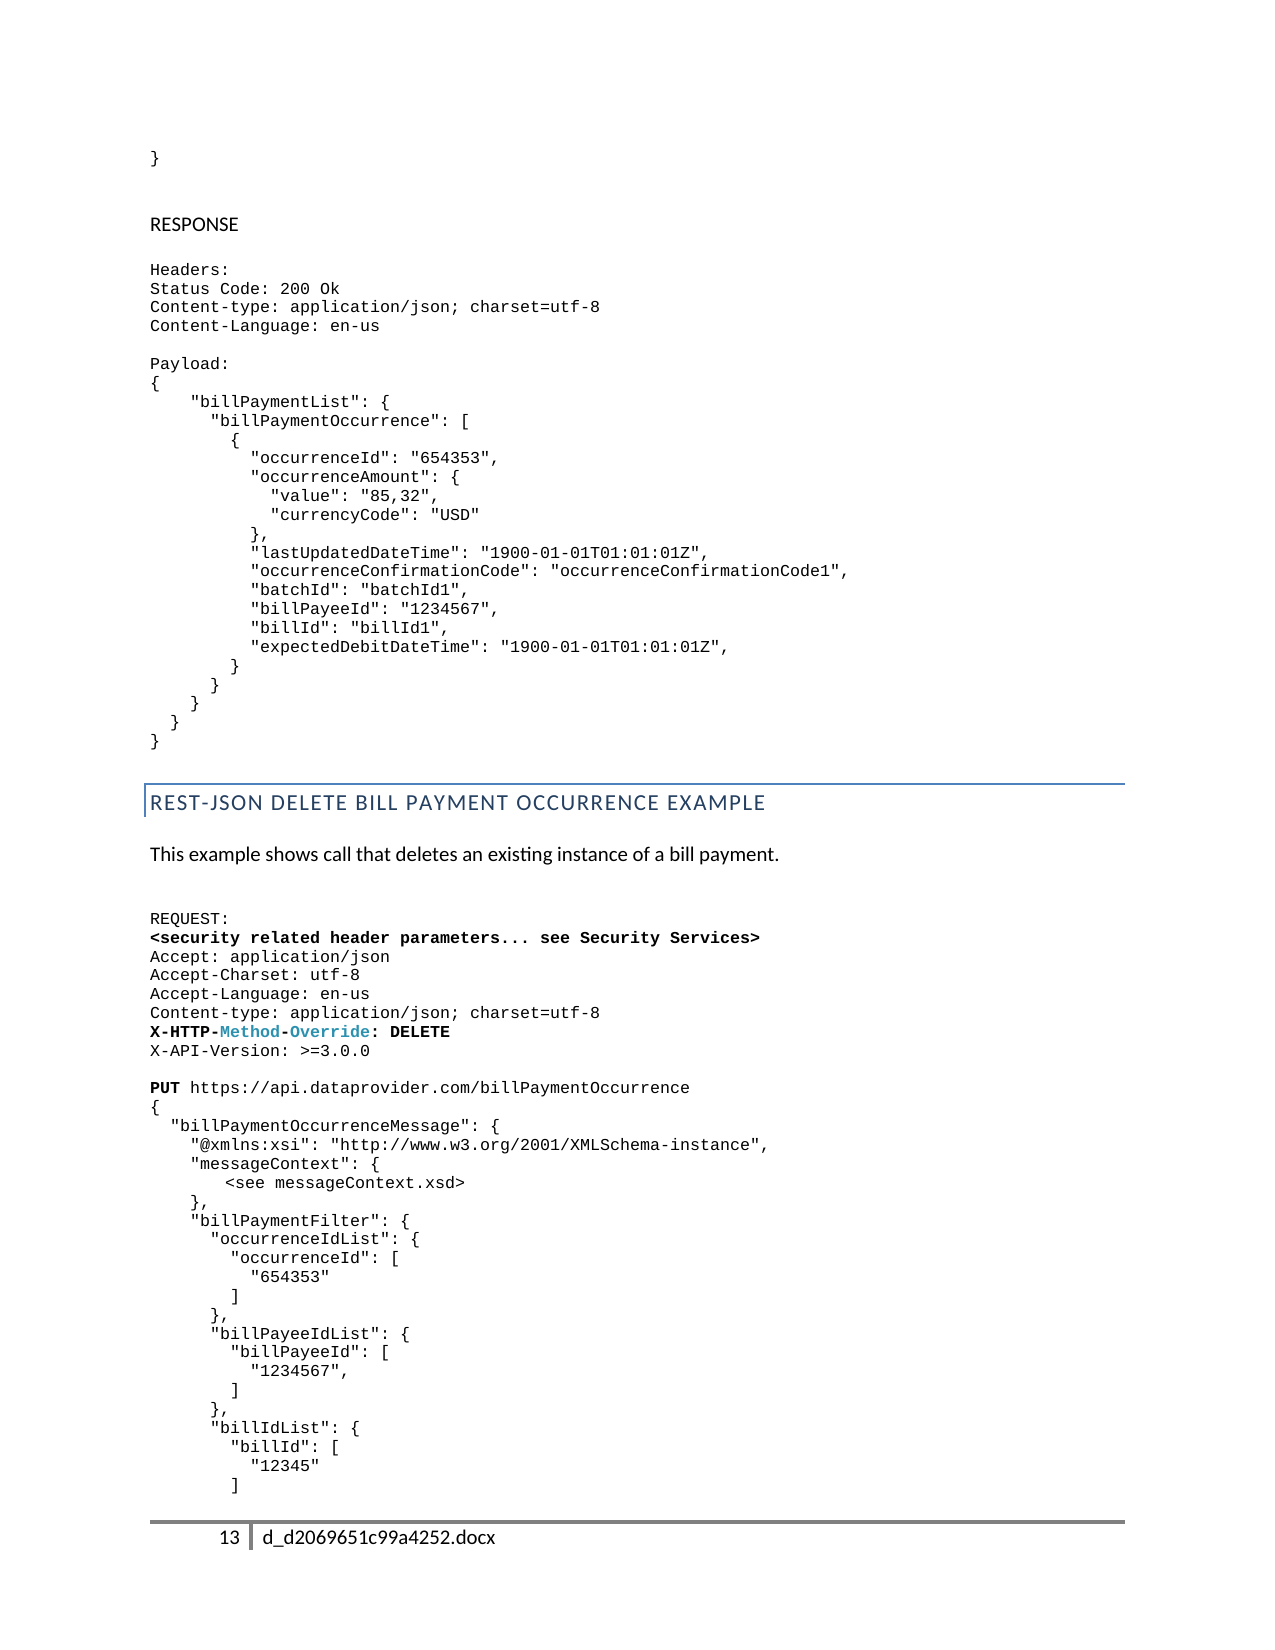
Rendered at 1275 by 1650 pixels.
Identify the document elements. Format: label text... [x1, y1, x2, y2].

text PUT https://api.dataprovider.com/billPaymentOccurrence [150, 1080, 1125, 1099]
text X-HTTP-Method-Override: DELETE [150, 1023, 1125, 1042]
text "value": "85,32", [150, 488, 1125, 506]
text { [150, 1099, 1125, 1118]
text "batchId": "batchId1", [150, 582, 1125, 601]
text ] [150, 1287, 1125, 1306]
text "billIdList": { [150, 1419, 1125, 1438]
text "billPayeeId": "1234567", [150, 601, 1125, 619]
text "billPaymentFilter": { [150, 1212, 1125, 1231]
text "billPaymentOccurrenceMessage": { [150, 1118, 1125, 1137]
text "1234567", [150, 1363, 1125, 1382]
text X-API-Version: >=3.0.0 [150, 1042, 1125, 1061]
text "messageContext": { [150, 1156, 1125, 1174]
text RESPONSE [150, 211, 1125, 237]
text Content-type: application/json; charset=utf-8 [150, 299, 1125, 318]
text Accept: application/json [150, 948, 1125, 967]
text "654353" [150, 1269, 1125, 1287]
text This example shows call that deletes an existing instance of a bill payment. [150, 842, 1125, 867]
text "occurrenceId": "654353", [150, 450, 1125, 469]
text "billPaymentList": { [150, 393, 1125, 412]
text "currencyCode": "USD" [150, 506, 1125, 525]
text Accept-Charset: utf-8 [150, 967, 1125, 986]
text <security related header parameters... see Security Services> [150, 929, 1125, 948]
text "billId": [ [150, 1438, 1125, 1457]
text "@xmlns:xsi": "http://www.w3.org/2001/XMLSchema-instance", [150, 1137, 1125, 1156]
text } [150, 657, 1125, 676]
text }, [150, 1193, 1125, 1212]
text "occurrenceAmount": { [150, 469, 1125, 488]
text Headers: [150, 261, 1125, 280]
text } [150, 676, 1125, 695]
text "billPaymentOccurrence": [ [150, 412, 1125, 431]
text } [150, 733, 1125, 752]
text "occurrenceConfirmationCode": "occurrenceConfirmationCode1", [150, 563, 1125, 582]
text Status Code: 200 Ok [150, 280, 1125, 299]
text ] [150, 1476, 1125, 1495]
text "12345" [150, 1457, 1125, 1476]
text Content-Language: en-us [150, 318, 1125, 337]
text "occurrenceIdList": { [150, 1231, 1125, 1250]
text Content-type: application/json; charset=utf-8 [150, 1005, 1125, 1023]
text "expectedDebitDateTime": "1900-01-01T01:01:01Z", [150, 638, 1125, 657]
text "billId": "billId1", [150, 619, 1125, 638]
text } [150, 714, 1125, 733]
text "billPayeeIdList": { [150, 1325, 1125, 1344]
text ] [150, 1382, 1125, 1401]
text Accept-Language: en-us [150, 986, 1125, 1005]
text "billPayeeId": [ [150, 1344, 1125, 1363]
text <see messageContext.xsd> [150, 1174, 1125, 1193]
text } [150, 150, 1125, 169]
subtitle REST-JSON DELETE BILL PAYMENT OCCURRENCE EXAMPLE [146, 785, 1125, 817]
text { [150, 374, 1125, 393]
text { [150, 431, 1125, 450]
text "occurrenceId": [ [150, 1250, 1125, 1269]
text }, [150, 1306, 1125, 1325]
text }, [150, 1401, 1125, 1419]
text "lastUpdatedDateTime": "1900-01-01T01:01:01Z", [150, 544, 1125, 563]
text REQUEST: [150, 910, 1125, 929]
text Payload: [150, 356, 1125, 374]
text } [150, 695, 1125, 714]
text }, [150, 525, 1125, 544]
